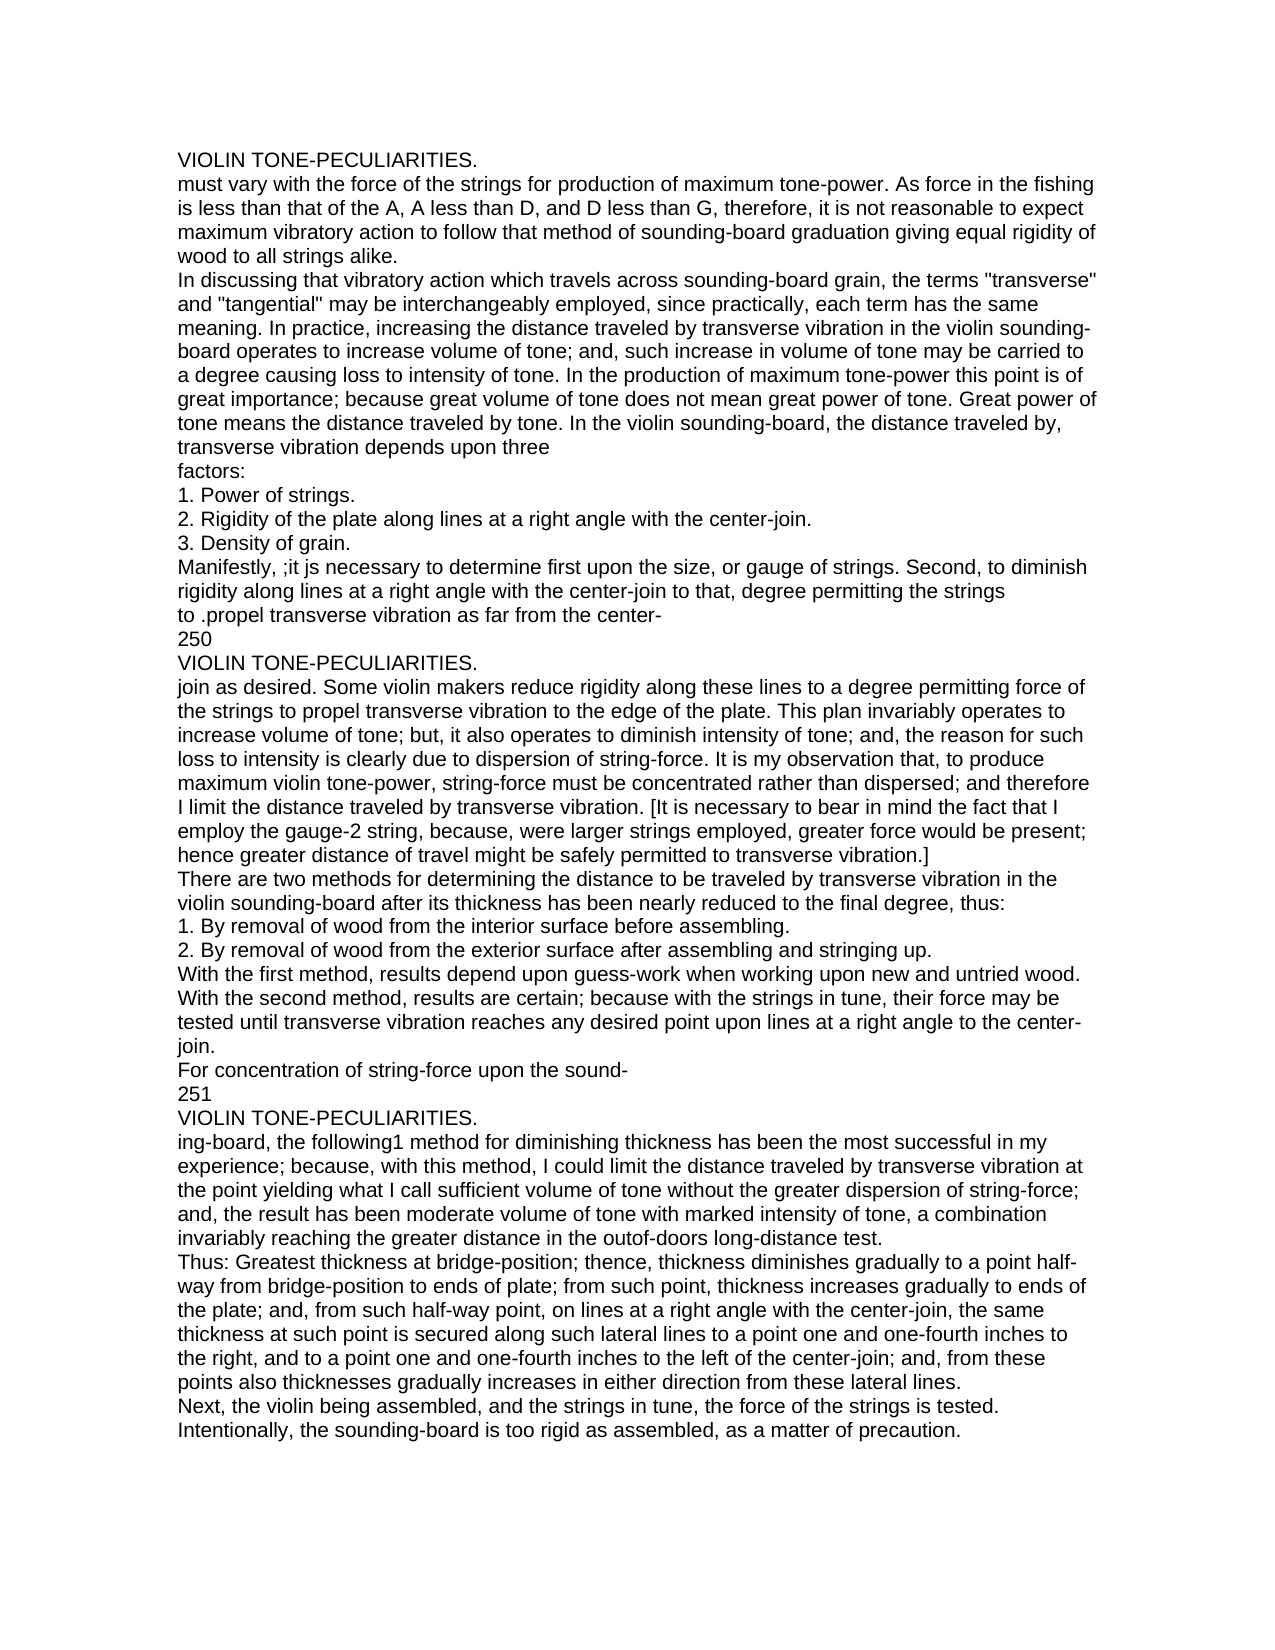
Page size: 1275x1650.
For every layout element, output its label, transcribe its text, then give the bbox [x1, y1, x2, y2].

text 1. By removal of wood from the interior surface before assembling. [177, 914, 1098, 938]
text 2. Rigidity of the plate along lines at a right angle with the center-join. [177, 507, 1098, 531]
text VIOLIN TONE-PECULIARITIES. [177, 1106, 1098, 1130]
text There are two methods for determining the distance to be traveled by transverse vibration in the violin sounding-board after its thickness has been nearly reduced to the final degree, thus: [177, 866, 1098, 914]
text must vary with the force of the strings for production of maximum tone-power. As force in the fishing is less than that of the A, A less than D, and D less than G, therefore, it is not reasonable to expect maximum vibratory action to follow that method of sounding-board graduation giving equal rigidity of wood to all strings alike. [177, 172, 1098, 267]
text VIOLIN TONE-PECULIARITIES. [177, 651, 1098, 675]
text 2. By removal of wood from the exterior surface after assembling and stringing up. [177, 938, 1098, 962]
text join as desired. Some violin makers reduce rigidity along these lines to a degree permitting force of the strings to propel transverse vibration to the edge of the plate. This plan invariably operates to increase volume of tone; but, it also operates to diminish intensity of tone; and, the reason for such loss to intensity is clearly due to dispersion of string-force. It is my observation that, to produce maximum violin tone-power, string-force must be concentrated rather than dispersed; and therefore I limit the distance traveled by transverse vibration. [It is necessary to bear in mind the fact that I employ the gauge-2 string, because, were larger strings employed, greater force would be present; [177, 675, 1098, 842]
text Thus: Greatest thickness at bridge-position; thence, thickness diminishes gradually to a point half-way from bridge-position to ends of plate; from such point, thickness increases gradually to ends of the plate; and, from such half-way point, on lines at a right angle with the center-join, the same thickness at such point is secured along such lateral lines to a point one and one-fourth inches to the right, and to a point one and one-fourth inches to the left of the center-join; and, from these points also thicknesses gradually increases in either direction from these lateral lines. [177, 1250, 1098, 1393]
text ing-board, the following1 method for diminishing thickness has been the most successful in my experience; because, with this method, I could limit the distance traveled by transverse vibration at the point yielding what I call sufficient volume of tone without the greater dispersion of string-force; and, the result has been moderate volume of tone with marked intensity of tone, a combination invariably reaching the greater distance in the outof-doors long-distance test. [177, 1130, 1098, 1250]
text 251 [177, 1082, 1098, 1106]
text Next, the violin being assembled, and the strings in tune, the force of the strings is tested. Intentionally, the sounding-board is too rigid as assembled, as a matter of precaution. [177, 1393, 1098, 1441]
text With the first method, results depend upon guess-work when working upon new and untried wood. With the second method, results are certain; because with the strings in tune, their force may be tested until transverse vibration reaches any desired point upon lines at a right angle to the center-join. [177, 962, 1098, 1058]
text In discussing that vibratory action which travels across sounding-board grain, the terms "transverse" and "tangential" may be interchangeably employed, since practically, each term has the same meaning. In practice, increasing the distance traveled by transverse vibration in the violin sounding-board operates to increase volume of tone; and, such increase in volume of tone may be carried to a degree causing loss to intensity of tone. In the production of maximum tone-power this point is of great importance; because great volume of tone does not mean great power of tone. Great power of tone means the distance traveled by tone. In the violin sounding-board, the distance traveled by, transverse vibration depends upon three [177, 267, 1098, 459]
text VIOLIN TONE-PECULIARITIES. [177, 148, 1098, 172]
text For concentration of string-force upon the sound- [177, 1058, 1098, 1082]
text factors: [177, 459, 1098, 483]
text Manifestly, ;it js necessary to determine first upon the size, or gauge of strings. Second, to diminish rigidity along lines at a right angle with the center-join to that, degree permitting the strings to .propel transverse vibration as far from the center- [177, 555, 1098, 627]
text 250 [177, 627, 1098, 651]
text 3. Density of grain. [177, 531, 1098, 555]
text 1. Power of strings. [177, 483, 1098, 507]
text hence greater distance of travel might be safely permitted to transverse vibration.] [177, 842, 1098, 866]
